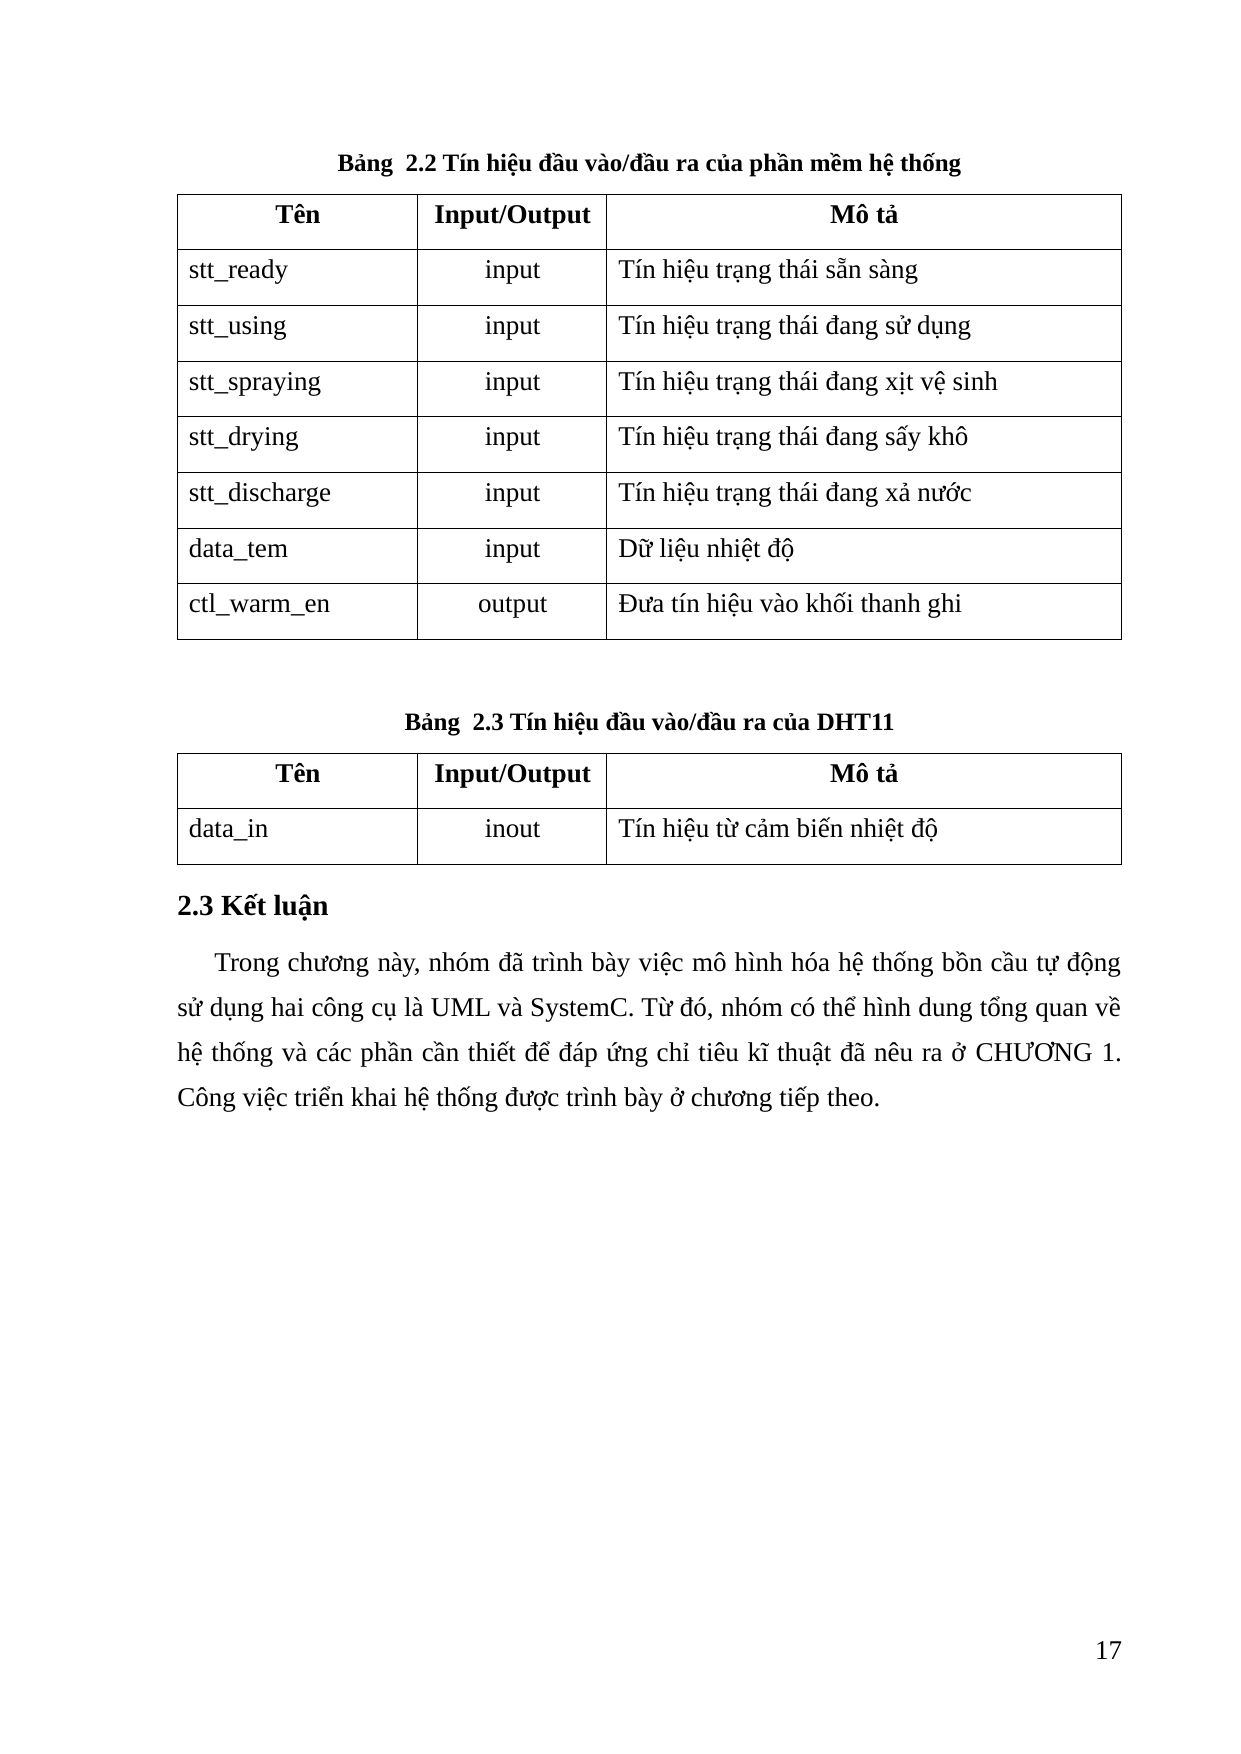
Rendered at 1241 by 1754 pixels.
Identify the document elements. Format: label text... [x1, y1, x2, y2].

table_cell input [418, 306, 606, 361]
table_cell inout [418, 809, 606, 864]
table_cell stt_ready [178, 250, 417, 305]
table_header Input/Output [418, 195, 606, 249]
text Trong chương này, nhóm đã trình bày việc mô hình hóa hệ thống bồn cầu tự động sử dụng hai công cụ là UML và SystemC. Từ đó, nhóm có thể hình dung tổng quan về hệ thống và các phần cần thiết để đáp ứng chỉ tiêu kĩ thuật đã nêu ra ở CHƯƠNG 1. Công việc triển khai hệ thống được trình bày ở chương tiếp theo. [177, 942, 1122, 1115]
table_cell input [418, 417, 606, 472]
text Bảng 2.3 Tín hiệu đầu vào/đầu ra của DHT11 [177, 703, 1122, 740]
table_cell Đưa tín hiệu vào khối thanh ghi [607, 584, 1121, 639]
table_header Mô tả [607, 754, 1121, 808]
table_cell Tín hiệu trạng thái đang xả nước [607, 473, 1121, 527]
table_cell input [418, 529, 606, 583]
table_cell Tín hiệu trạng thái sẵn sàng [607, 250, 1121, 305]
table_cell input [418, 362, 606, 416]
table_cell Tín hiệu trạng thái đang sấy khô [607, 417, 1121, 472]
table_cell stt_drying [178, 417, 417, 472]
table_cell Tín hiệu trạng thái đang xịt vệ sinh [607, 362, 1121, 416]
table_cell ctl_warm_en [178, 584, 417, 639]
table_header Tên [178, 754, 417, 808]
table_header Input/Output [418, 754, 606, 808]
table_cell Tín hiệu từ cảm biến nhiệt độ [607, 809, 1121, 864]
table_cell stt_discharge [178, 473, 417, 527]
text Bảng 2.2 Tín hiệu đầu vào/đầu ra của phần mềm hệ thống [177, 144, 1122, 181]
table_cell data_tem [178, 529, 417, 583]
subtitle Kết luận [177, 886, 1122, 923]
table_cell input [418, 473, 606, 527]
table_header Mô tả [607, 195, 1121, 249]
table_header Tên [178, 195, 417, 249]
table_cell input [418, 250, 606, 305]
table_cell stt_using [178, 306, 417, 361]
table_cell Tín hiệu trạng thái đang sử dụng [607, 306, 1121, 361]
table_cell output [418, 584, 606, 639]
table_cell data_in [178, 809, 417, 864]
table_cell Dữ liệu nhiệt độ [607, 529, 1121, 583]
table_cell stt_spraying [178, 362, 417, 416]
